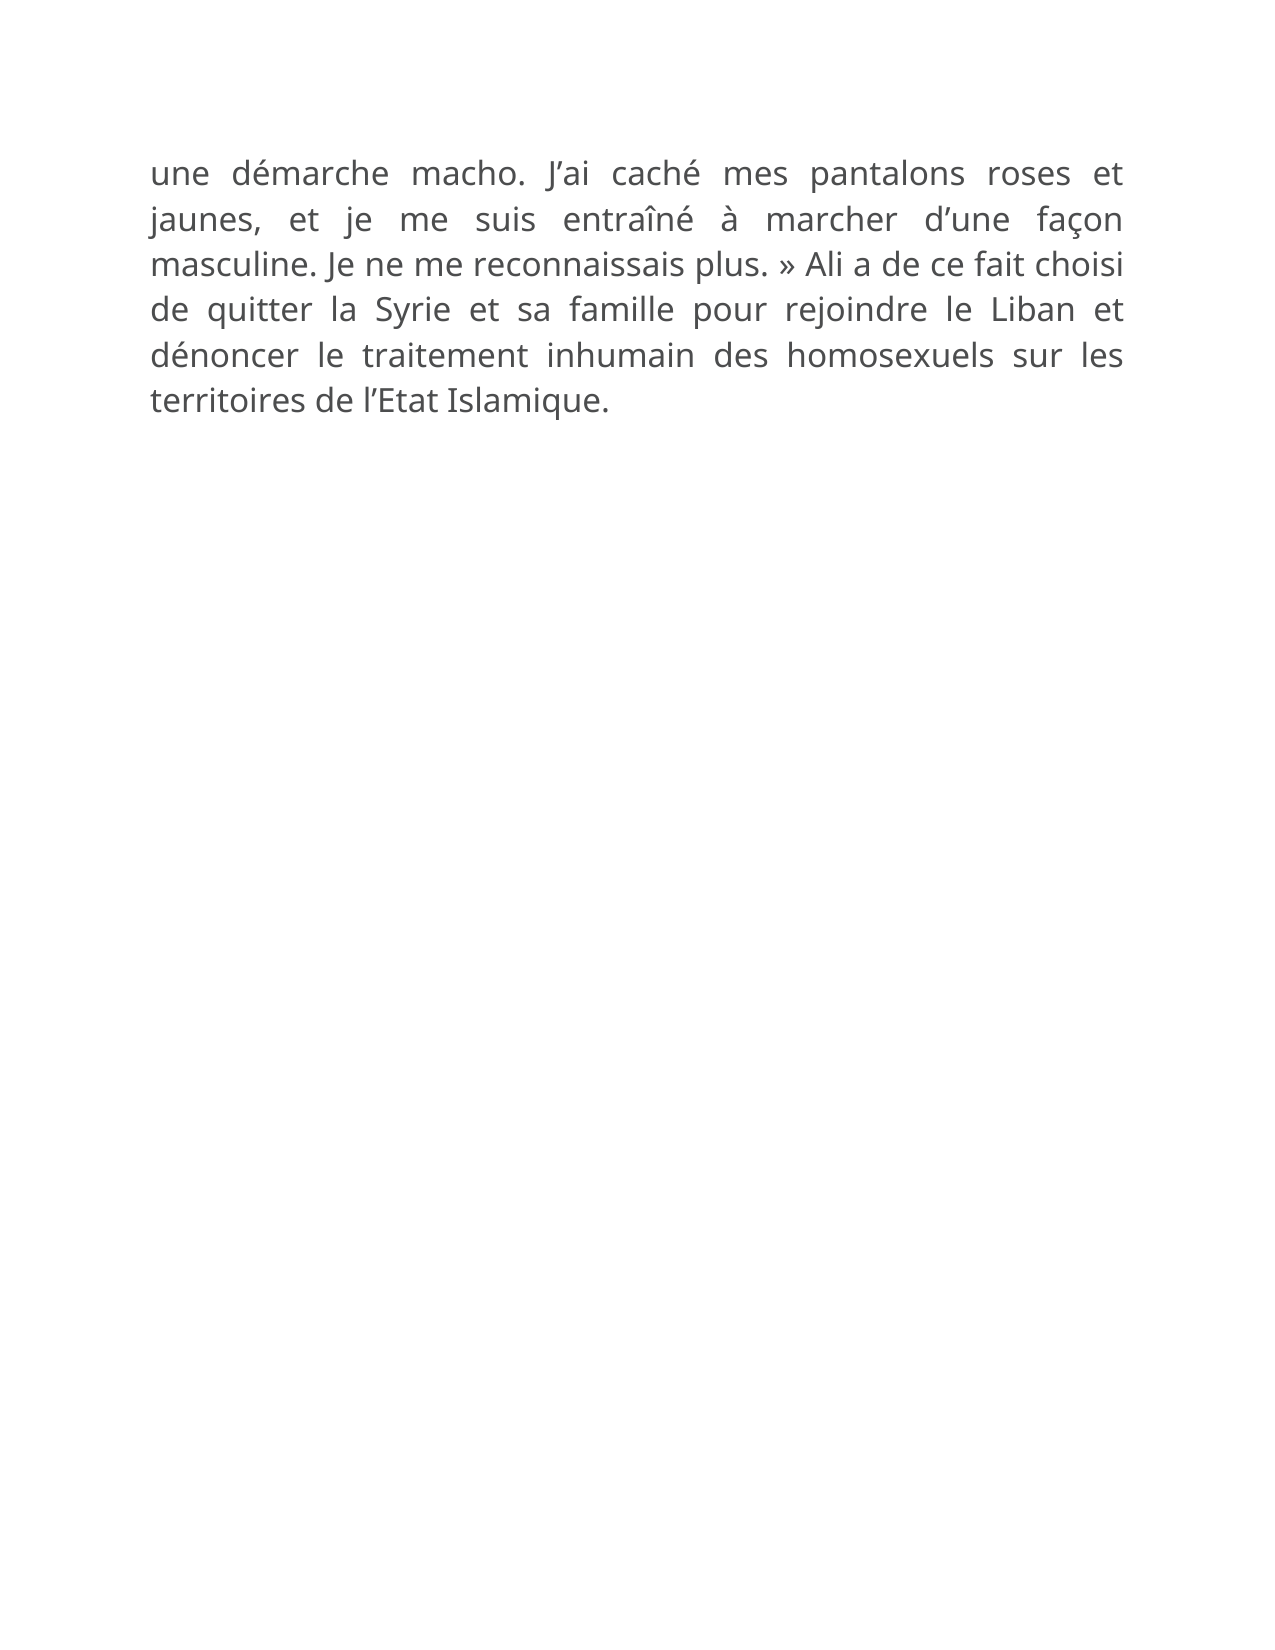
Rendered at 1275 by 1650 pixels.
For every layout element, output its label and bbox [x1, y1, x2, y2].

text [150, 150, 1125, 422]
